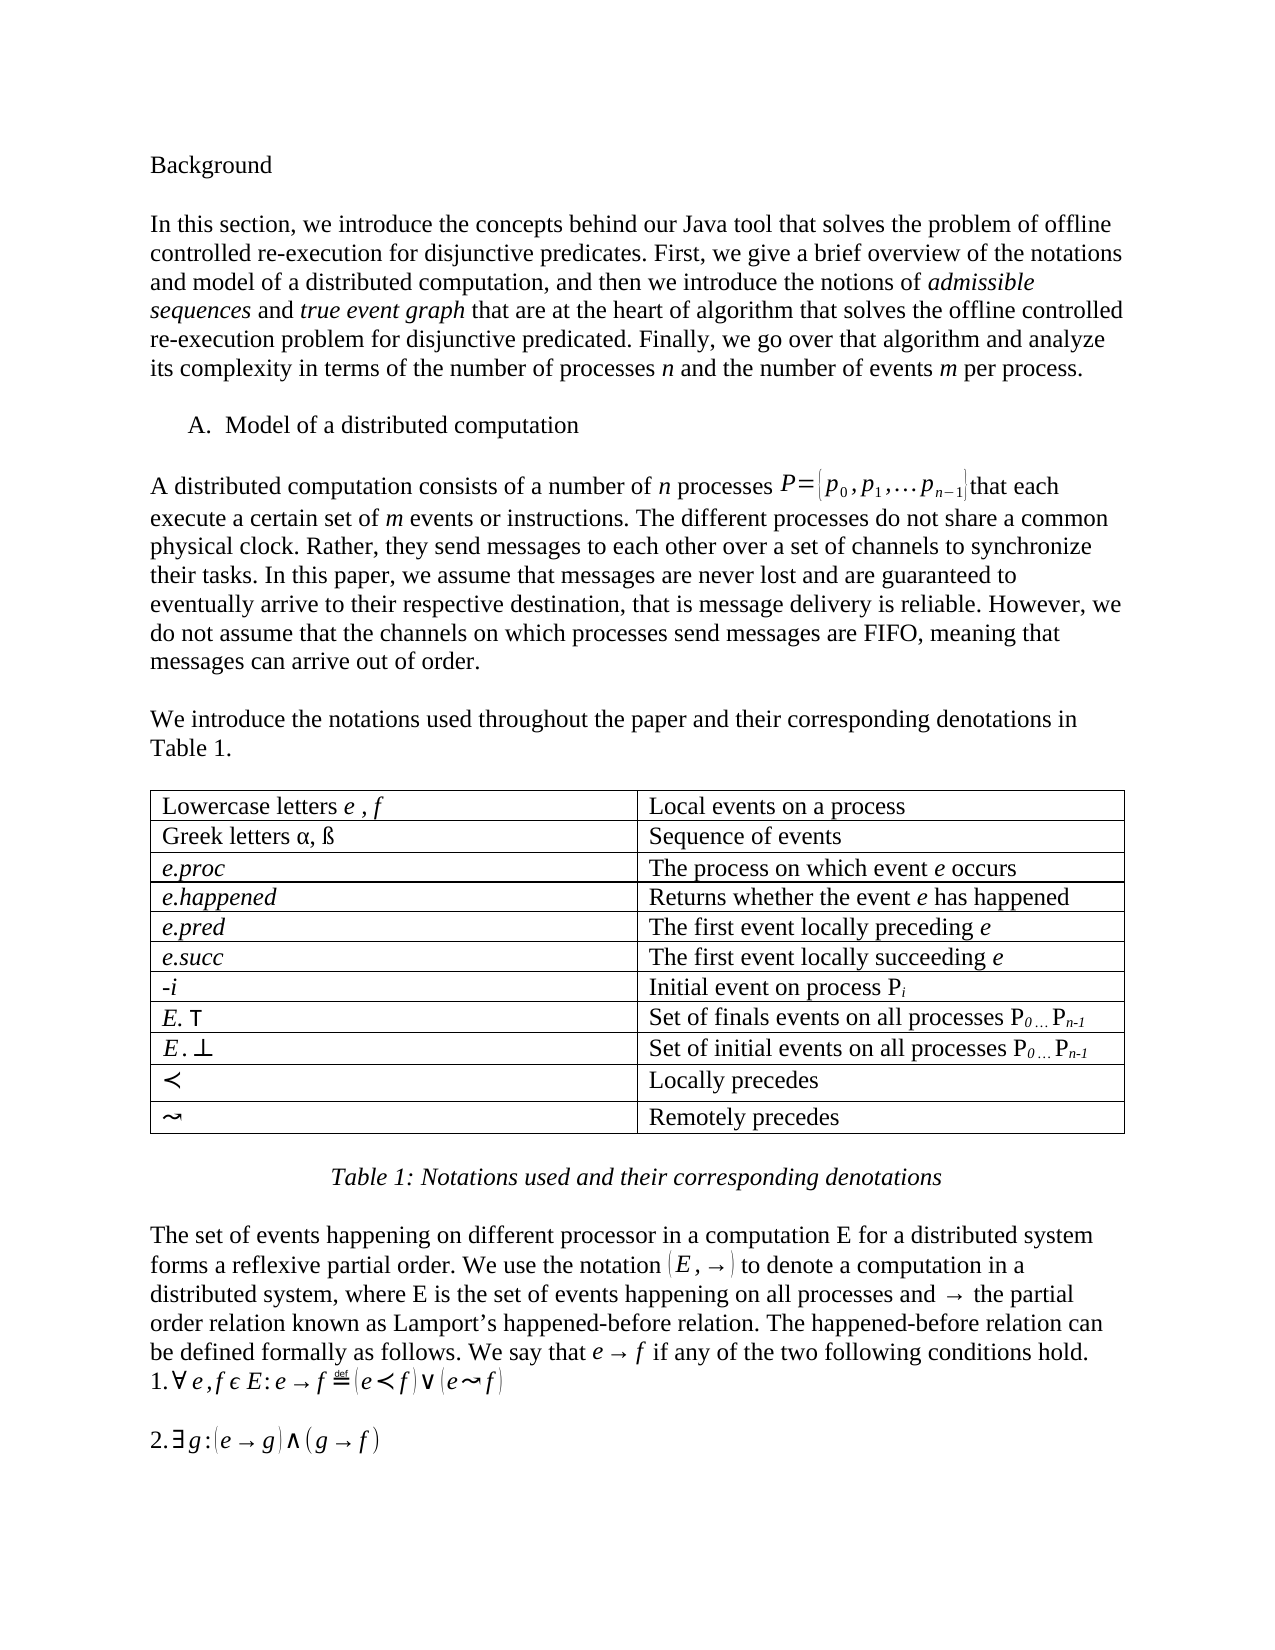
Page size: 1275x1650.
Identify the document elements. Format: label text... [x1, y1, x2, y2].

list Model of a distributed computation [187, 411, 1125, 439]
table_cell -i [151, 972, 637, 1001]
table_header Lowercase letters e , f [151, 791, 637, 820]
table_cell [151, 1065, 637, 1101]
table_cell Returns whether the event e has happened [638, 883, 1124, 911]
text We introduce the notations used throughout the paper and their corresponding denotations in Table 1. [150, 704, 1125, 761]
table_cell [151, 1033, 637, 1064]
table_cell e.proc [151, 853, 637, 881]
table_cell The first event locally succeeding e [638, 942, 1124, 971]
text Background [150, 150, 1125, 179]
table_cell Remotely precedes [638, 1102, 1124, 1133]
text The set of events happening on different processor in a computation E for a distributed system forms a reflexive partial order. We use the notation to denote a computation in a distributed system, where E is the set of events happening on all processes and the partial order relation known as Lamport’s happened-before relation. The happened-before relation can be defined formally as follows. We say that if any of the two following conditions hold. [150, 1220, 1125, 1366]
text In this section, we introduce the concepts behind our Java tool that solves the problem of offline controlled re-execution for disjunctive predicates. First, we give a brief overview of the notations and model of a distributed computation, and then we introduce the notions of admissible sequences and true event graph that are at the heart of algorithm that solves the offline controlled re-execution problem for disjunctive predicated. Finally, we go over that algorithm and analyze its complexity in terms of the number of processes n and the number of events m per process. [150, 209, 1125, 382]
table_cell Set of finals events on all processes P0 … Pn-1 [638, 1002, 1124, 1032]
table_cell Set of initial events on all processes P0 … Pn-1 [638, 1033, 1124, 1064]
table_cell Greek letters α, ß [151, 821, 637, 852]
table_cell The process on which event e occurs [638, 853, 1124, 881]
table_cell Locally precedes [638, 1065, 1124, 1101]
table_cell e.happened [151, 883, 637, 911]
table_cell [151, 1102, 637, 1133]
table_cell E. T [151, 1002, 637, 1032]
table_cell e.succ [151, 942, 637, 971]
table_cell e.pred [151, 912, 637, 941]
text Table 1: Notations used and their corresponding denotations [150, 1162, 1125, 1191]
table_cell Sequence of events [638, 821, 1124, 852]
text A distributed computation consists of a number of n processes that each execute a certain set of m events or instructions. The different processes do not share a common physical clock. Rather, they send messages to each other over a set of channels to synchronize their tasks. In this paper, we assume that messages are never lost and are guaranteed to eventually arrive to their respective destination, that is message delivery is reliable. However, we do not assume that the channels on which processes send messages are FIFO, meaning that messages can arrive out of order. [150, 468, 1125, 675]
table_header Local events on a process [638, 791, 1124, 820]
table_cell The first event locally preceding e [638, 912, 1124, 941]
table_cell Initial event on process Pi [638, 972, 1124, 1001]
